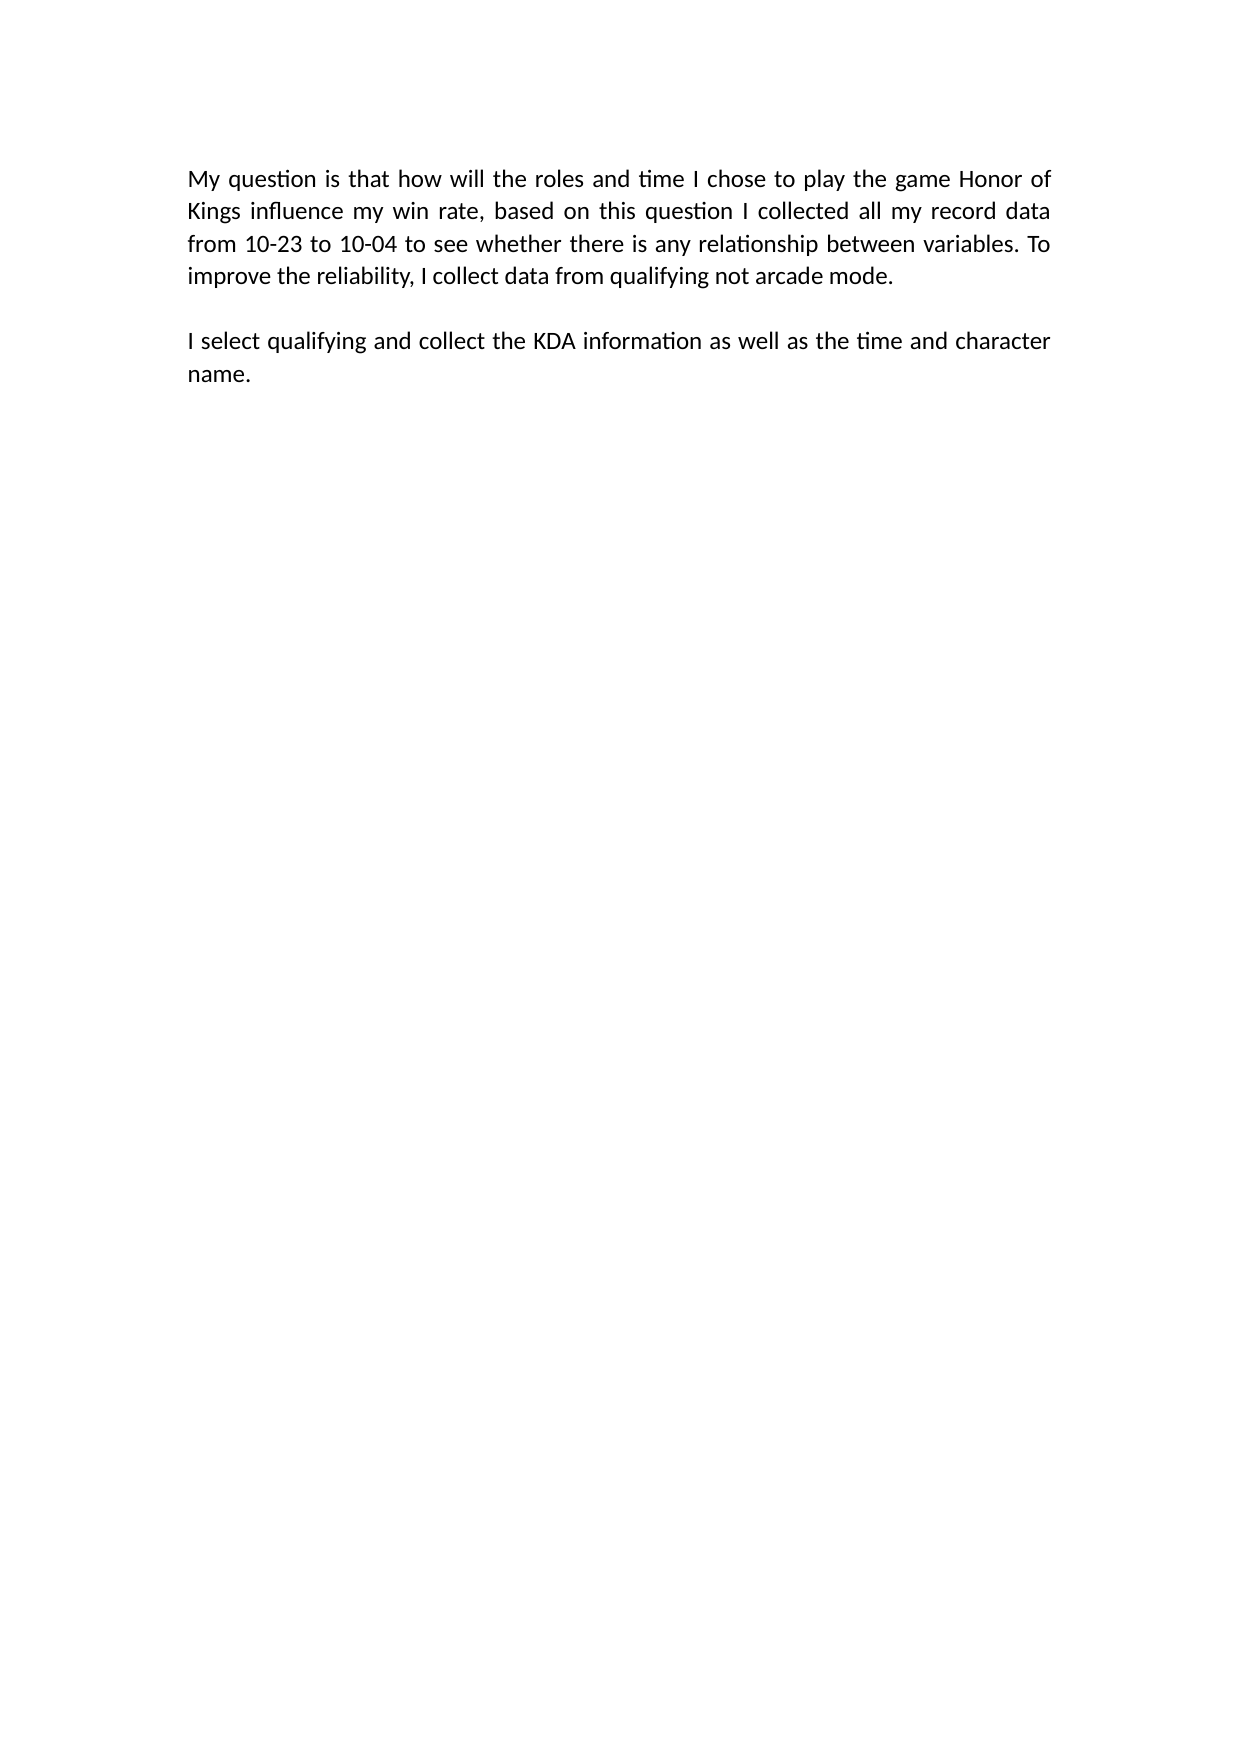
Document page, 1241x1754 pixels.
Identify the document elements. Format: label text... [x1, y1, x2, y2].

text I select qualifying and collect the KDA information as well as the time and character name. [187, 324, 1053, 389]
text My question is that how will the roles and time I chose to play the game Honor of Kings influence my win rate, based on this question I collected all my record data from 10-23 to 10-04 to see whether there is any relationship between variables. To improve the reliability, I collect data from qualifying not arcade mode. [187, 162, 1053, 292]
